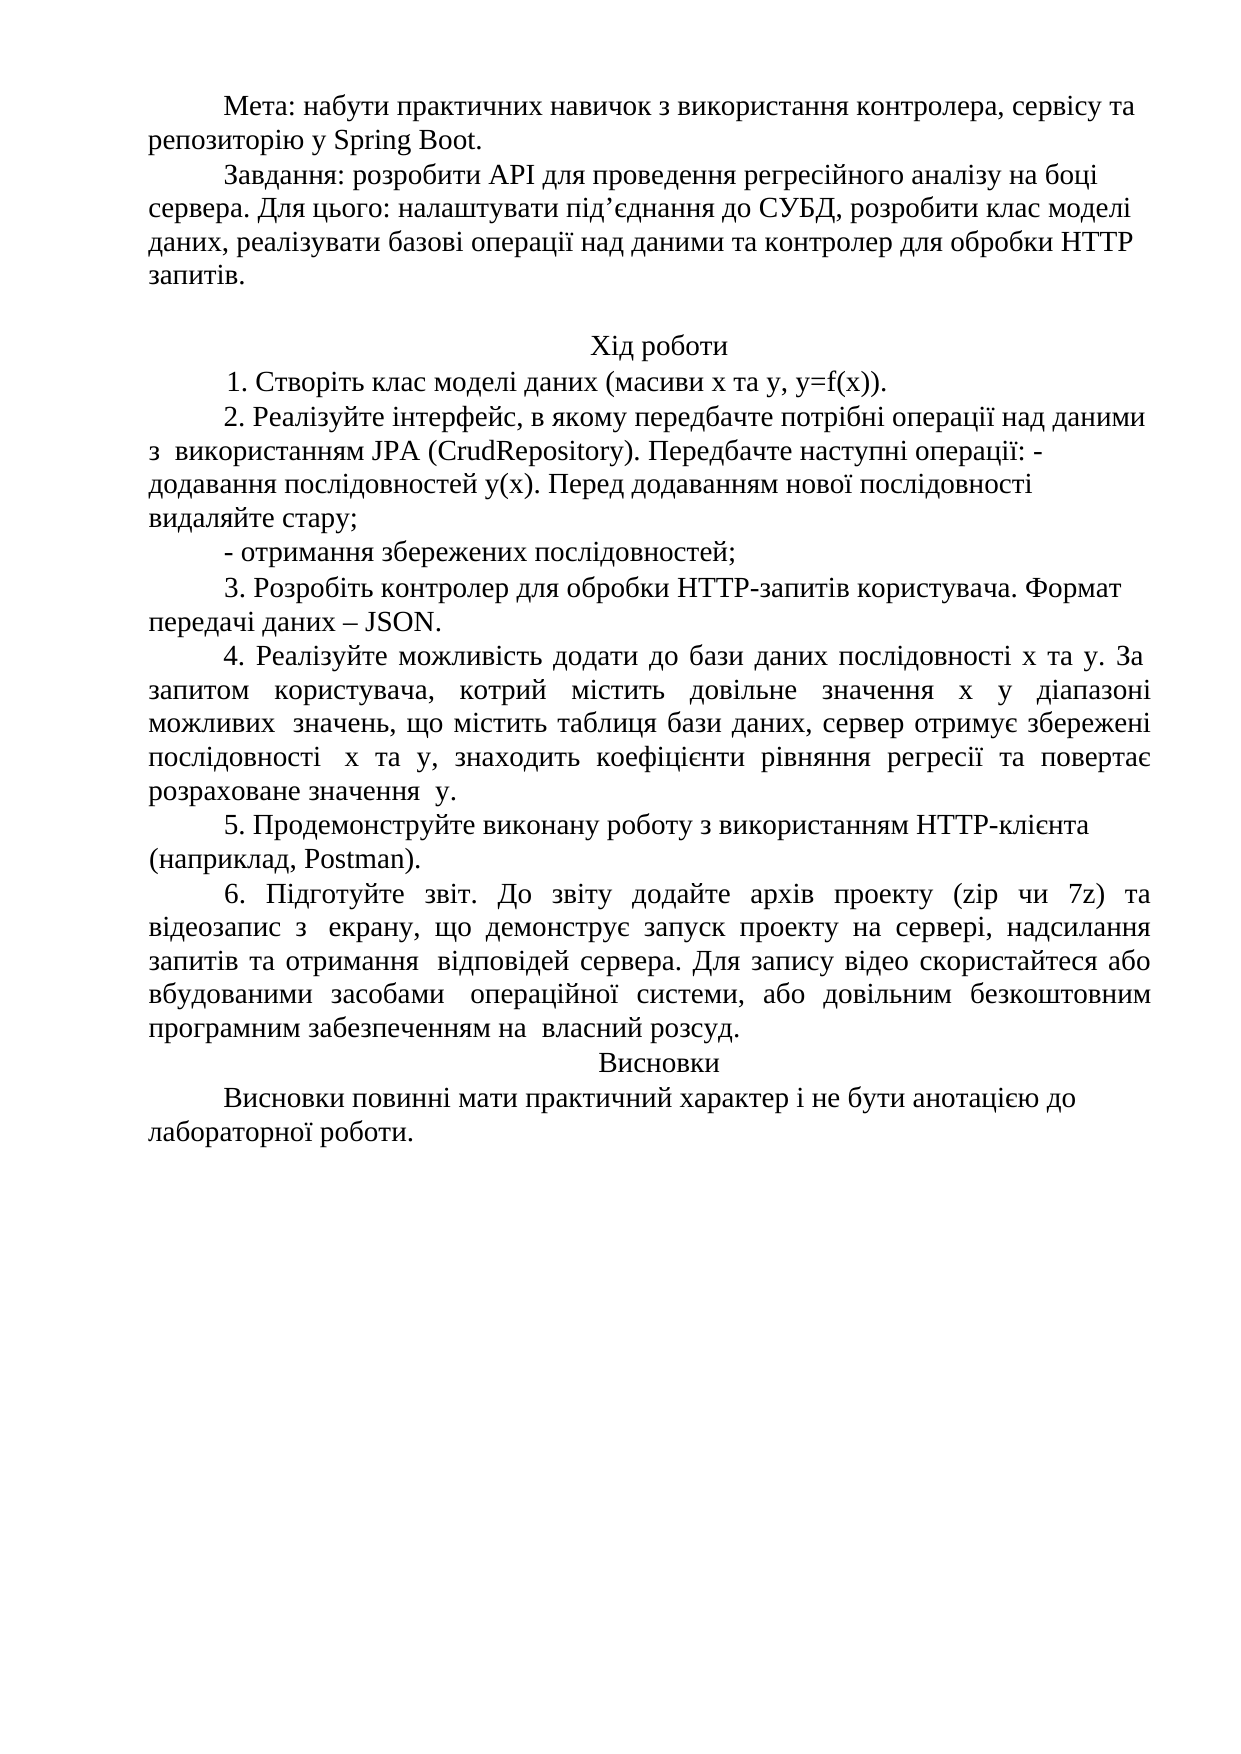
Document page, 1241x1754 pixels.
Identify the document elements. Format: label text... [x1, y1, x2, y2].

text 3. Розробіть контролер для обробки HTTP-запитів користувача. Формат передачі даних – JSON. [148, 570, 1152, 637]
text Висновки повинні мати практичний характер і не бути анотацією до лабораторної роботи. [148, 1080, 1152, 1147]
text 1. Створіть клас моделі даних (масиви x та y, y=f(x)). [226, 364, 1152, 397]
text Завдання: розробити API для проведення регресійного аналізу на боці сервера. Для цього: налаштувати під’єднання до СУБД, розробити клас моделі даних, реалізувати базові операції над даними та контролер для обробки HTTP запитів. [148, 157, 1152, 291]
text 4. Реалізуйте можливість додати до бази даних послідовності x та y. За запитом користувача, котрий містить довільне значення x у діапазоні можливих значень, що містить таблиця бази даних, сервер отримує збережені послідовності x та y, знаходить коефіцієнти рівняння регресії та повертає розраховане значення y. [148, 638, 1152, 806]
text - отримання збережених послідовностей; [224, 534, 1152, 568]
text 2. Реалізуйте інтерфейс, в якому передбачте потрібні операції над даними з викориcтанням JPA (CrudRepository). Передбачте наступні операції: - додавання послідовностей y(x). Перед додаванням нової послідовності видаляйте стару; [148, 399, 1151, 533]
text Висновки [148, 1045, 727, 1078]
text Мета: набути практичних навичок з використання контролера, сервісу та репозиторію у Spring Boot. [148, 88, 1151, 156]
text Хід роботи [148, 328, 735, 362]
text 5. Продемонструйте виконану роботу з використанням HTTP-клієнта (наприклад, Postman). [149, 807, 1152, 874]
text 6. Підготуйте звіт. До звіту додайте архів проекту (zip чи 7z) та відеозапис з екрану, що демонструє запуск проекту на сервері, надсилання запитів та отримання відповідей сервера. Для запису відео скористайтеся або вбудованими засобами операційної системи, або довільним безкоштовним програмним забезпеченням на власний розсуд. [148, 876, 1152, 1043]
